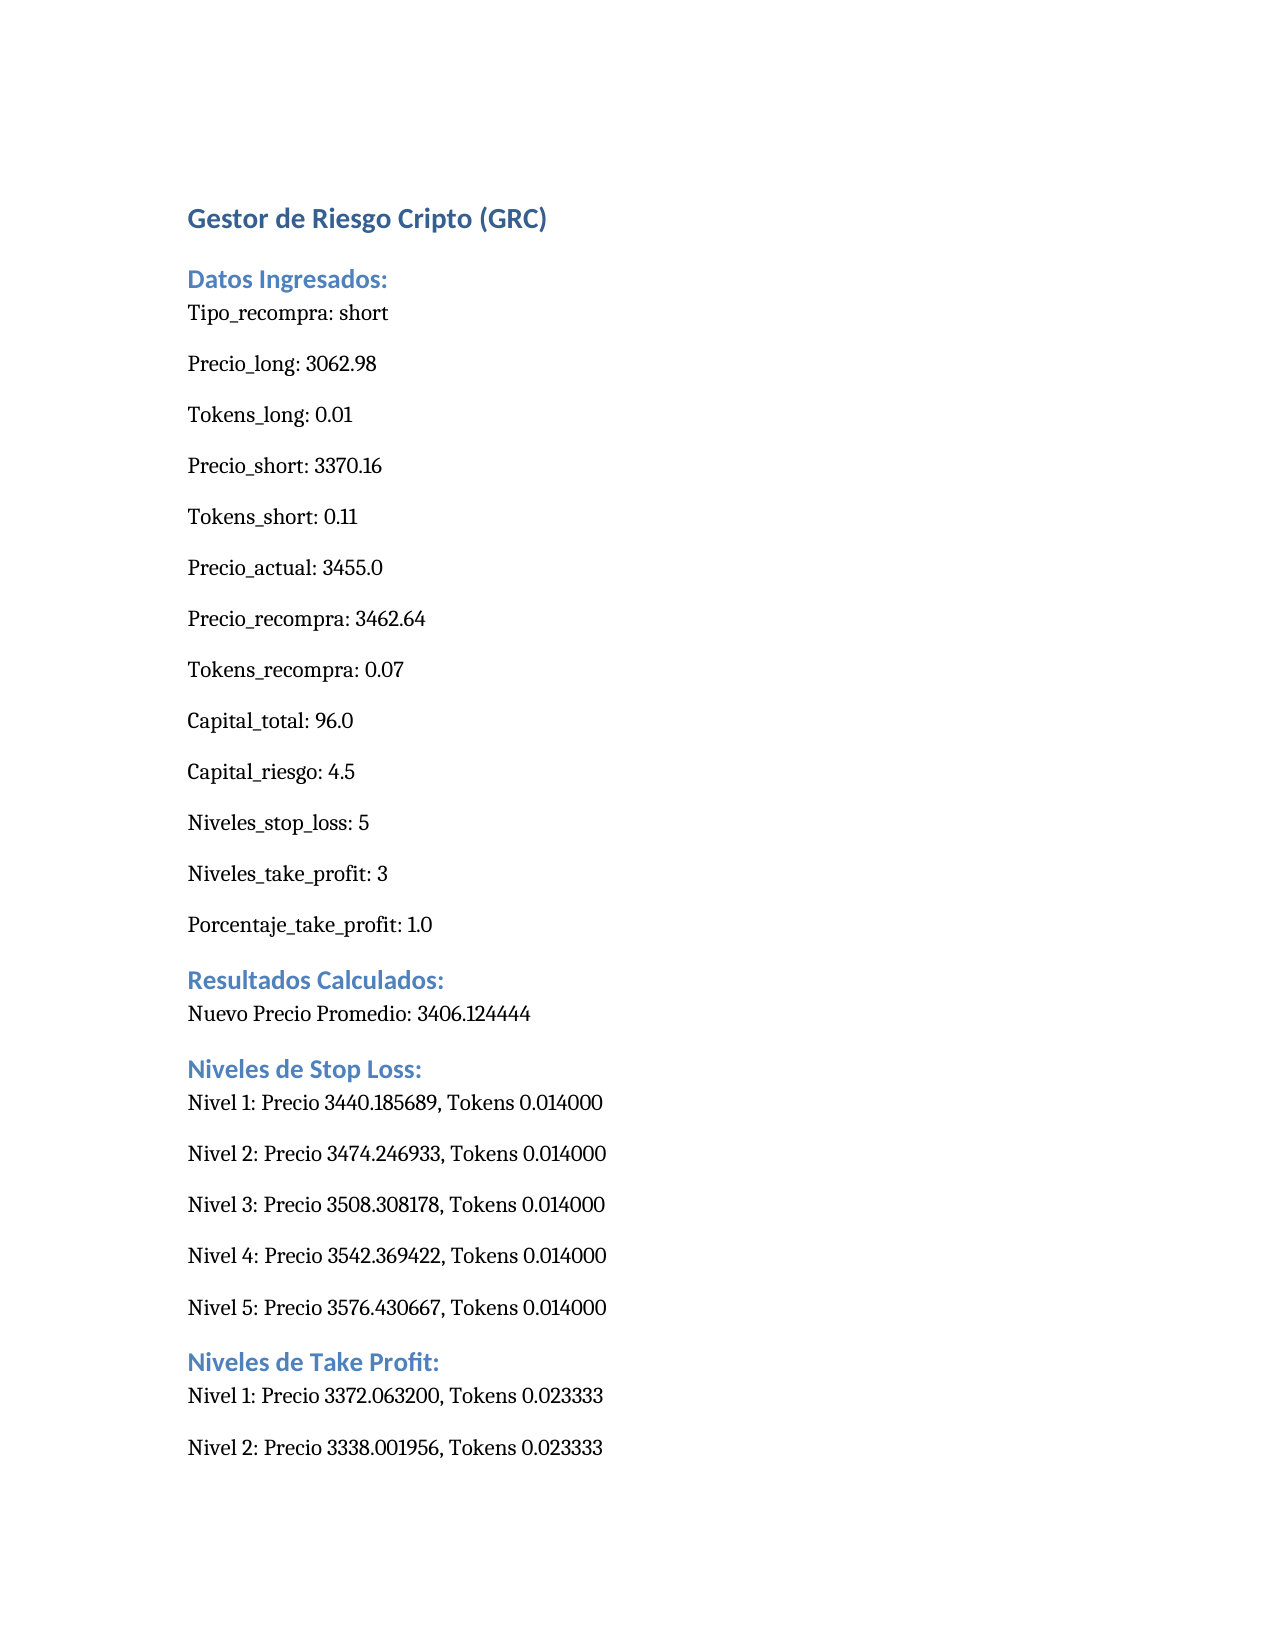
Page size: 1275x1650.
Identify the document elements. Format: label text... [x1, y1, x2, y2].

text Tokens_long: 0.01 [187, 402, 1087, 428]
text Tipo_recompra: short [187, 300, 1087, 326]
text Nivel 2: Precio 3338.001956, Tokens 0.023333 [187, 1434, 1087, 1461]
text Nivel 5: Precio 3576.430667, Tokens 0.014000 [187, 1294, 1087, 1321]
text Capital_total: 96.0 [187, 708, 1087, 734]
text Nivel 3: Precio 3508.308178, Tokens 0.014000 [187, 1192, 1087, 1218]
text Nivel 4: Precio 3542.369422, Tokens 0.014000 [187, 1243, 1087, 1269]
text Nivel 1: Precio 3440.185689, Tokens 0.014000 [187, 1090, 1087, 1116]
text Porcentaje_take_profit: 1.0 [187, 912, 1087, 938]
text Capital_riesgo: 4.5 [187, 759, 1087, 785]
text Niveles_take_profit: 3 [187, 861, 1087, 887]
text Precio_actual: 3455.0 [187, 555, 1087, 581]
subtitle Niveles de Stop Loss: [187, 1052, 1087, 1085]
subtitle Datos Ingresados: [187, 262, 1087, 295]
text Precio_short: 3370.16 [187, 453, 1087, 479]
text Precio_recompra: 3462.64 [187, 606, 1087, 632]
text Precio_long: 3062.98 [187, 351, 1087, 377]
text Tokens_short: 0.11 [187, 504, 1087, 530]
text Tokens_recompra: 0.07 [187, 657, 1087, 683]
text Nuevo Precio Promedio: 3406.124444 [187, 1001, 1087, 1027]
text Nivel 2: Precio 3474.246933, Tokens 0.014000 [187, 1141, 1087, 1167]
subtitle Resultados Calculados: [187, 963, 1087, 996]
text Niveles_stop_loss: 5 [187, 810, 1087, 836]
subtitle Gestor de Riesgo Cripto (GRC) [187, 200, 1087, 236]
subtitle Niveles de Take Profit: [187, 1345, 1087, 1378]
text Nivel 1: Precio 3372.063200, Tokens 0.023333 [187, 1383, 1087, 1409]
